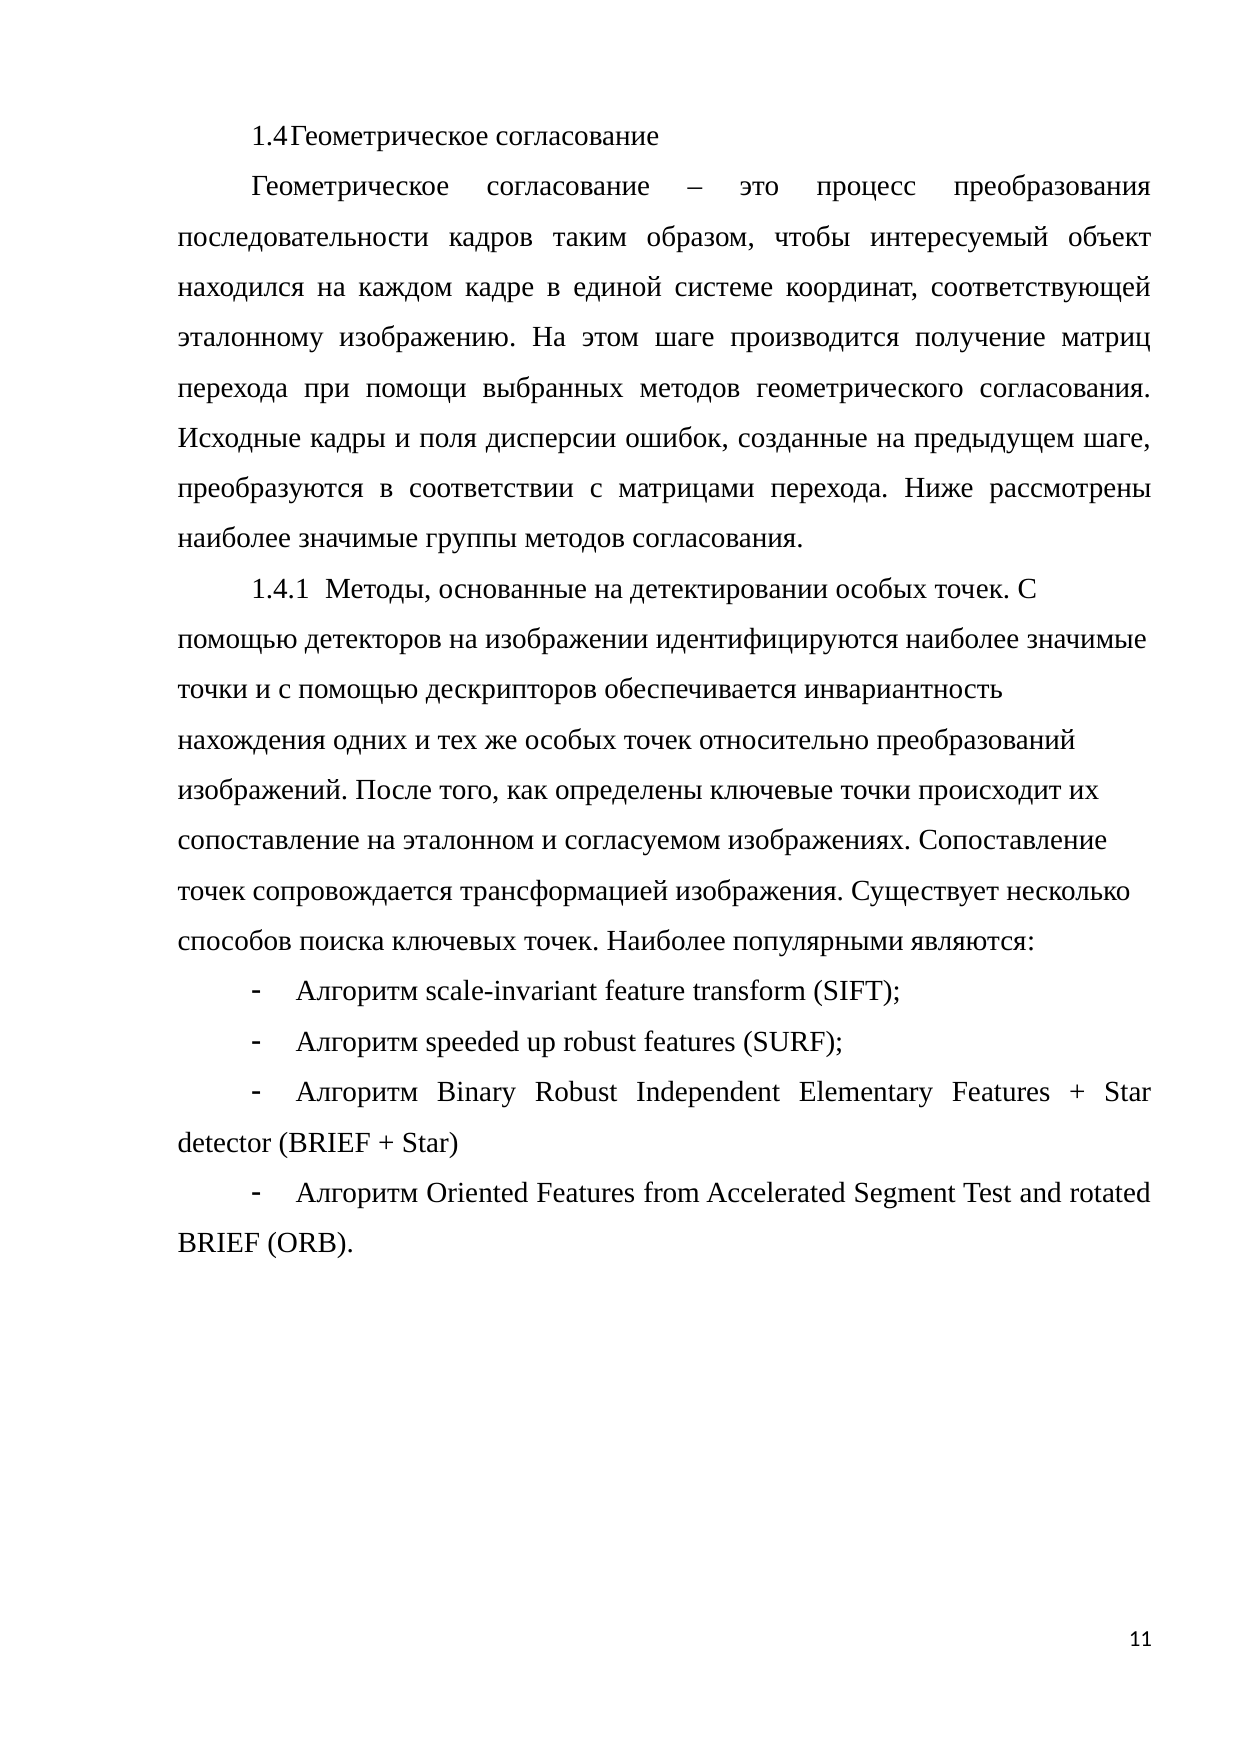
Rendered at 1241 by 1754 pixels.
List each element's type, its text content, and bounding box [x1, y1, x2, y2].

list Алгоритм Oriented Features from Accelerated Segment Test and rotated BRIEF (ORB). [177, 1175, 1152, 1259]
list Алгоритм scale-invariant feature transform (SIFT); [177, 973, 1152, 1007]
text Геометрическое согласование – это процесс преобразования последовательности кадров таким образом, чтобы интересуемый объект находился на каждом кадре в единой системе координат, соответствующей эталонному изображению. На этом шаге производится получение матриц перехода при помощи выбранных методов геометрического согласования. Исходные кадры и поля дисперсии ошибок, созданные на предыдущем шаге, преобразуются в соответствии с матрицами перехода. Ниже рассмотрены наиболее значимые группы методов согласования. [177, 168, 1152, 554]
list Алгоритм speeded up robust features (SURF); [177, 1024, 1152, 1057]
list Геометрическое согласование [251, 118, 1152, 152]
list Алгоритм Binary Robust Independent Elementary Features + Star detector (BRIEF + Star) [177, 1074, 1152, 1158]
list Методы, основанные на детектировании особых точек. С помощью детекторов на изображении идентифицируются наиболее значимые точки и с помощью дескрипторов обеспечивается инвариантность нахождения одних и тех же особых точек относительно преобразований изображений. После того, как определены ключевые точки происходит их сопоставление на эталонном и согласуемом изображениях. Сопоставление точек сопровождается трансформацией изображения. Существует несколько способов поиска ключевых точек. Наиболее популярными являются: [177, 571, 1152, 957]
